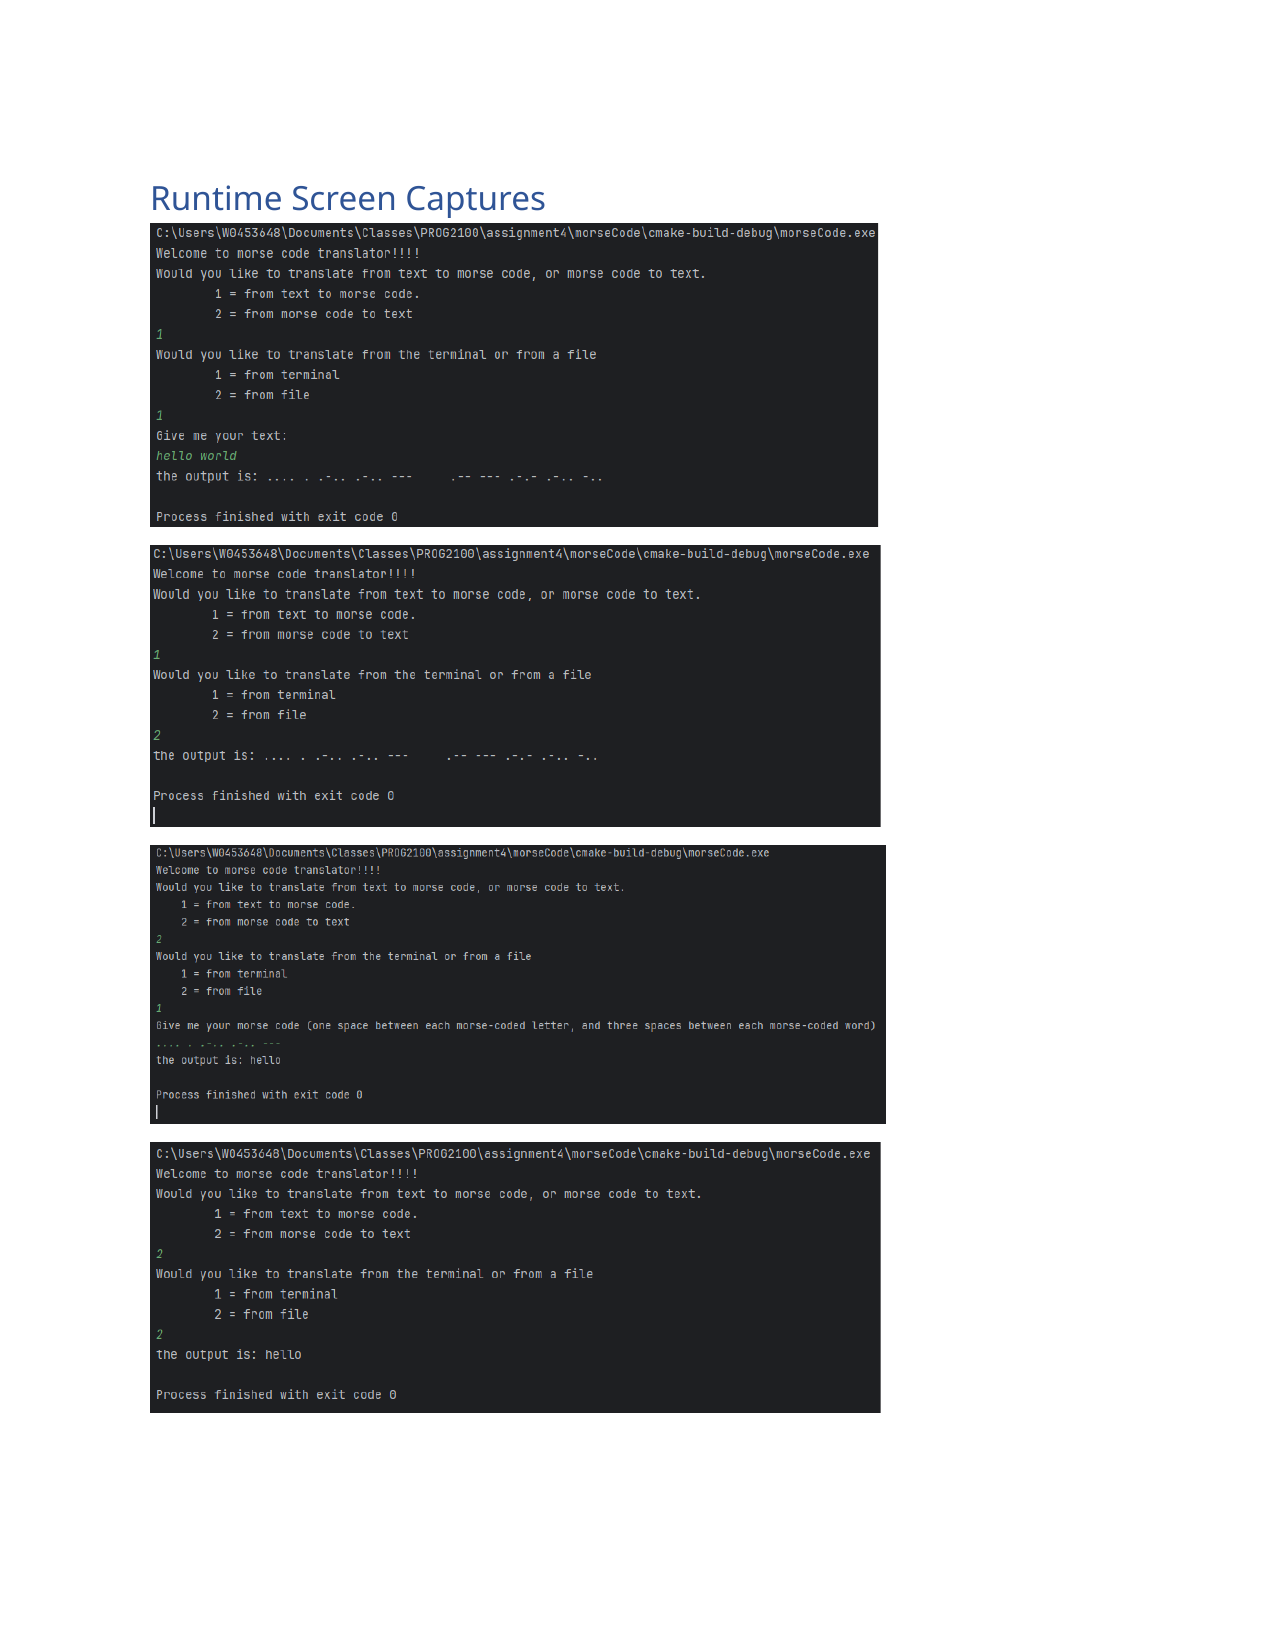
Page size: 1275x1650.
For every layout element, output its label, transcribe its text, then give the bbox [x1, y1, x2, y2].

subtitle Runtime Screen Captures [150, 175, 1125, 220]
picture [150, 223, 879, 527]
picture [150, 545, 881, 827]
picture [150, 845, 886, 1124]
picture [150, 1142, 881, 1413]
